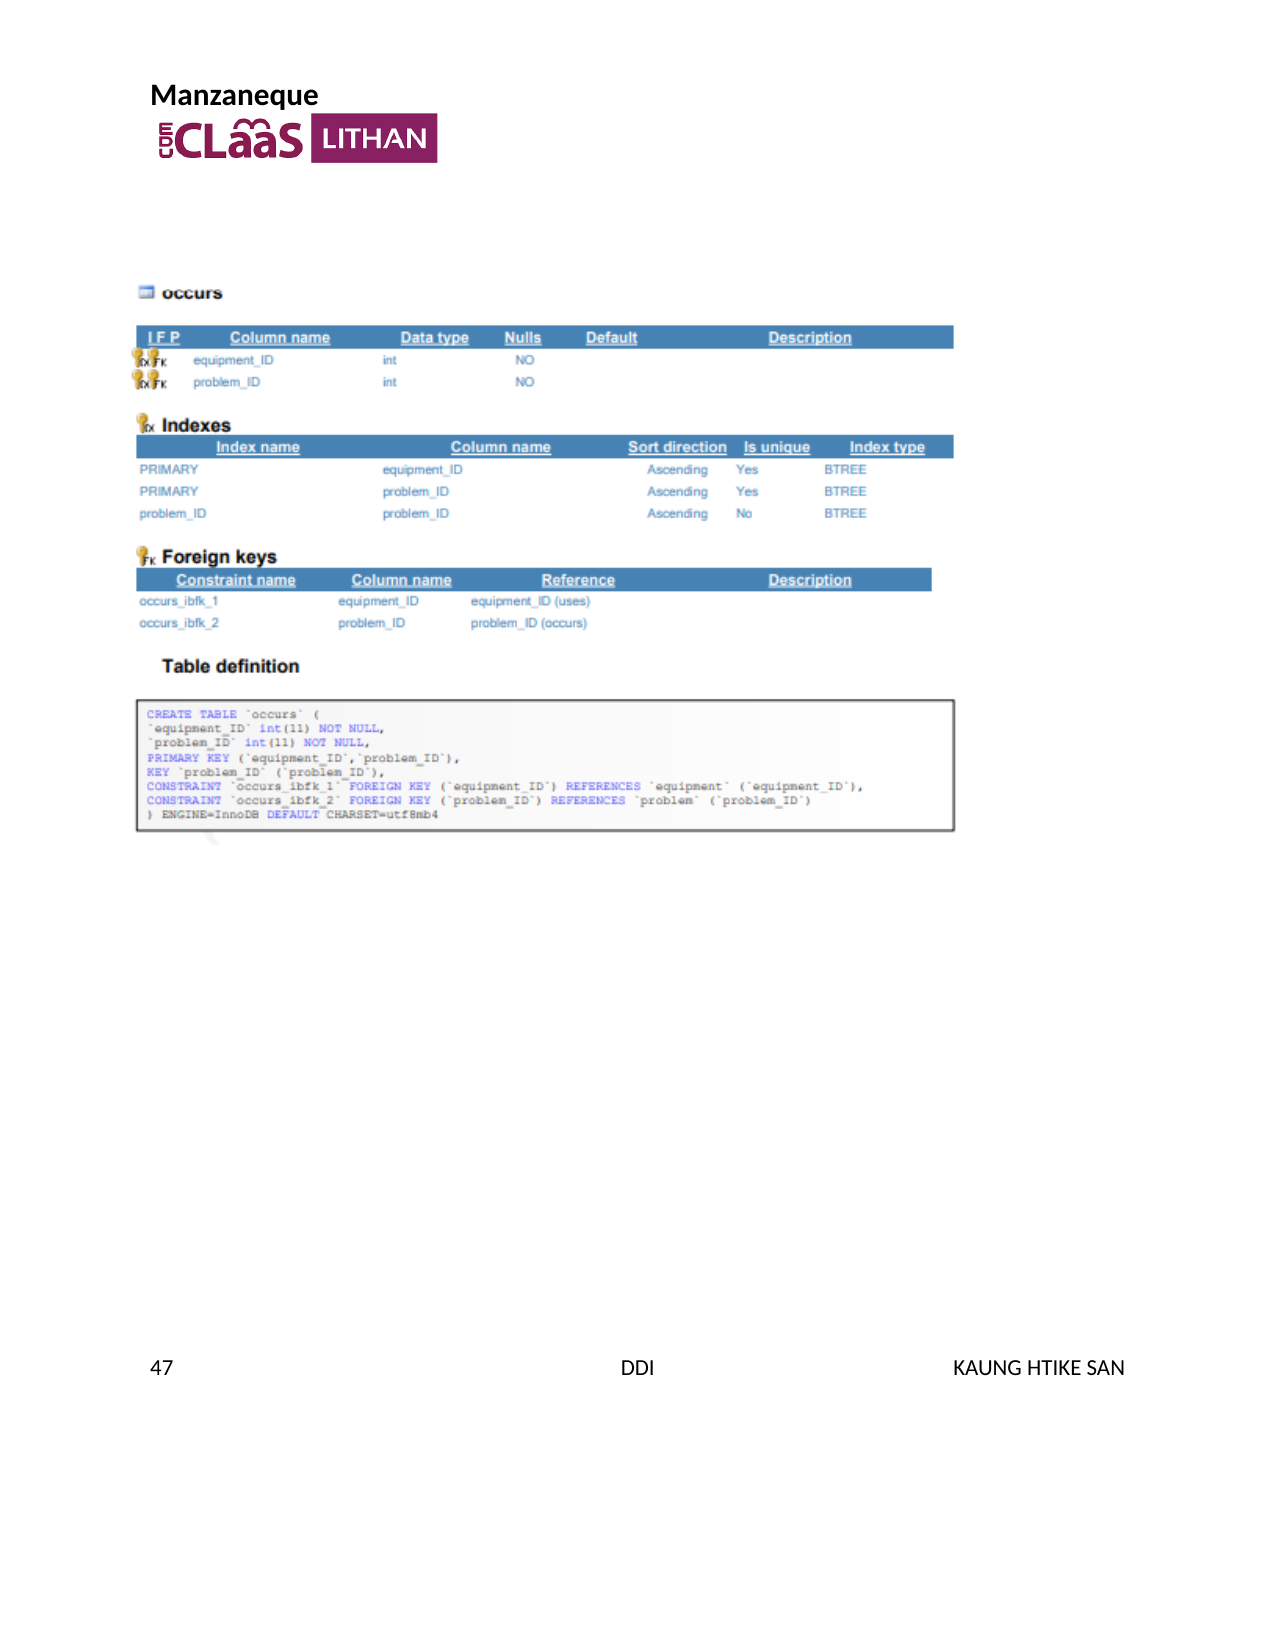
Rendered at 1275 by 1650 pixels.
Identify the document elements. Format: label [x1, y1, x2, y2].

picture [121, 274, 979, 845]
picture [150, 113, 438, 163]
